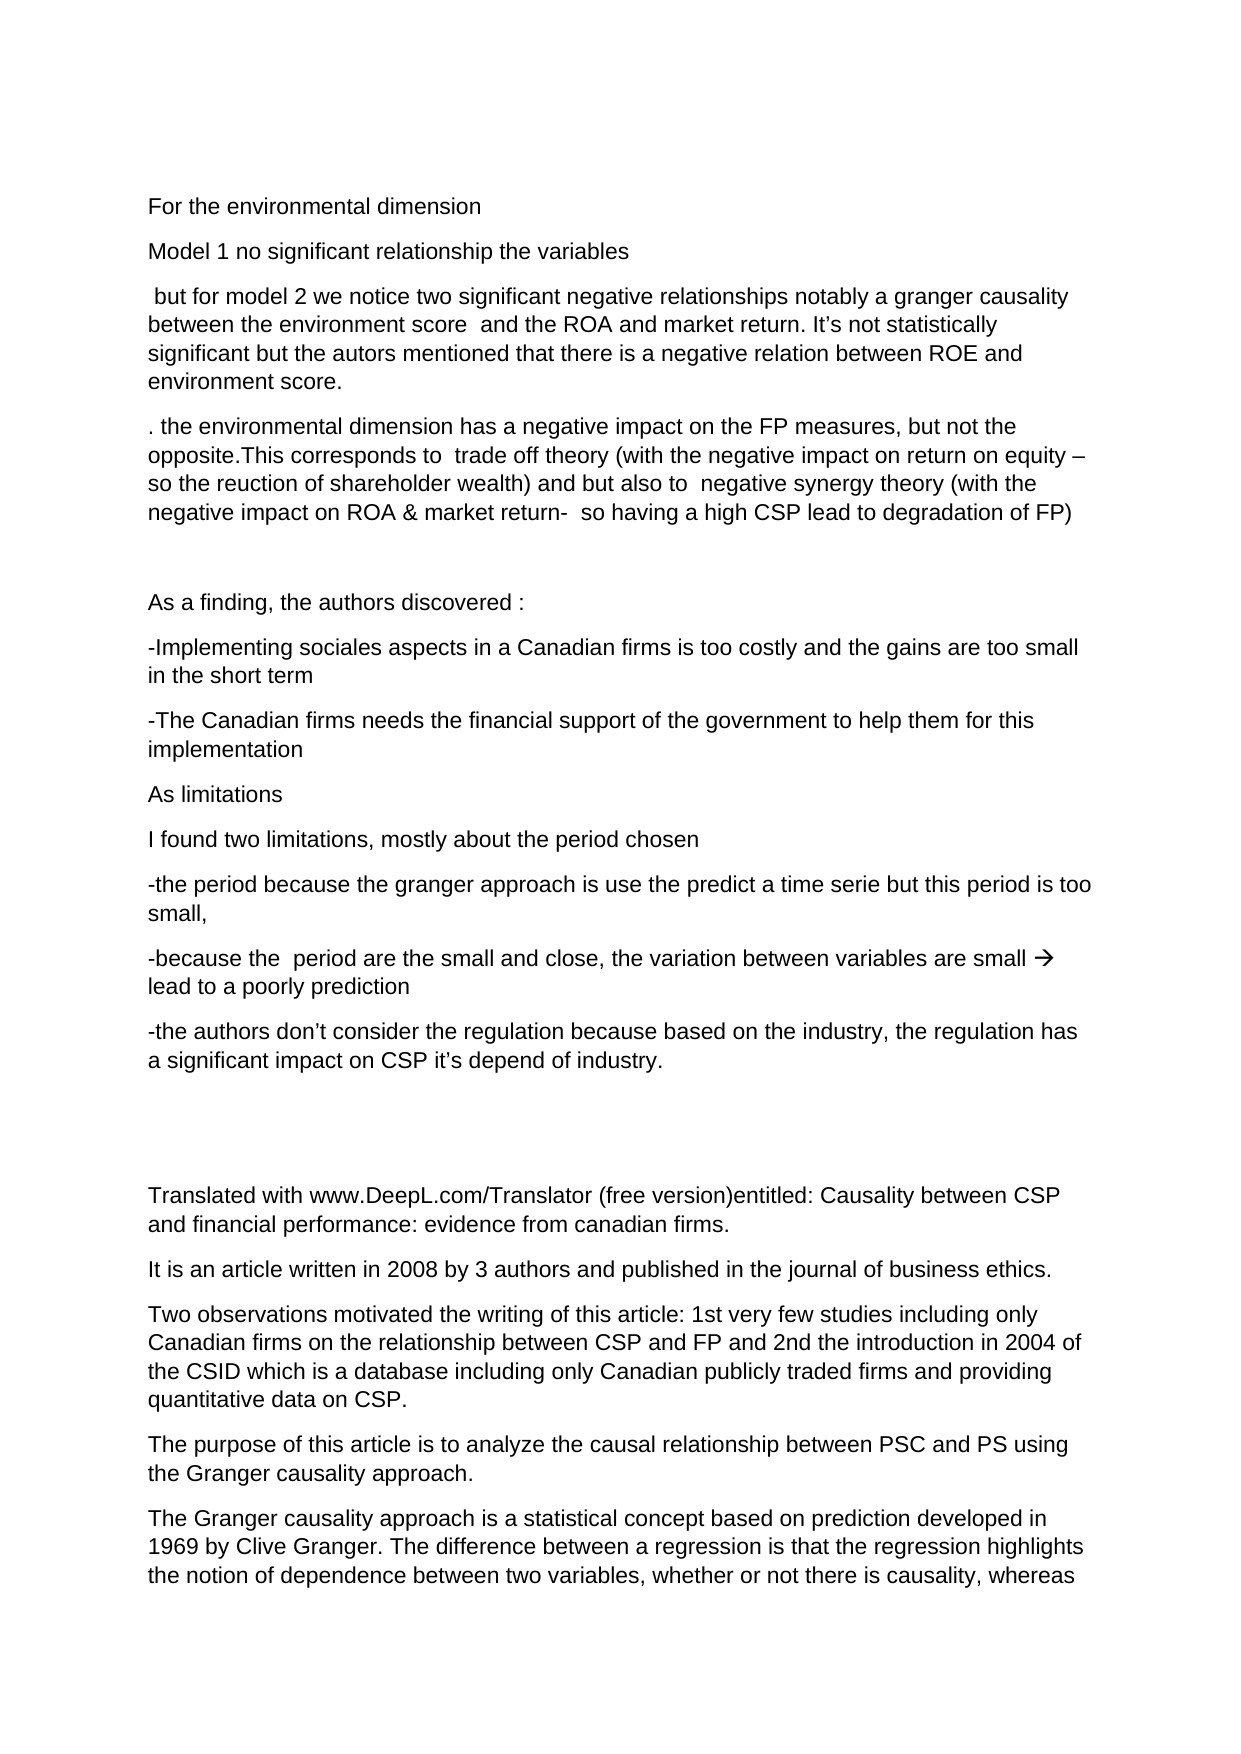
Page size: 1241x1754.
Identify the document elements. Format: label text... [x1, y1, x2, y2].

text Model 1 no significant relationship the variables [148, 238, 1093, 264]
text For the environmental dimension [148, 193, 1093, 219]
text The purpose of this article is to analyze the causal relationship between PSC and PS using the Granger causality approach. [148, 1431, 1093, 1486]
text Translated with www.DeepL.com/Translator (free version)entitled: Causality between CSP and financial performance: evidence from canadian firms. [148, 1182, 1093, 1237]
text -because the period are the small and close, the variation between variables are small lead to a poorly prediction [148, 945, 1093, 999]
text -the authors don’t consider the regulation because based on the industry, the regulation has a significant impact on CSP it’s depend of industry. [148, 1018, 1093, 1073]
text -Implementing sociales aspects in a Canadian firms is too costly and the gains are too small in the short term [148, 634, 1093, 689]
text As a finding, the authors discovered : [148, 589, 1093, 615]
text but for model 2 we notice two significant negative relationships notably a granger causality between the environment score and the ROA and market return. It’s not statistically significant but the autors mentioned that there is a negative relation between ROE and environment score. [148, 283, 1093, 394]
text It is an article written in 2008 by 3 authors and published in the journal of business ethics. [148, 1256, 1093, 1282]
text I found two limitations, mostly about the period chosen [148, 826, 1093, 852]
text -The Canadian firms needs the financial support of the government to help them for this implementation [148, 707, 1093, 762]
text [148, 1505, 1093, 1588]
text . the environmental dimension has a negative impact on the FP measures, but not the opposite.This corresponds to trade off theory (with the negative impact on return on equity – so the reuction of shareholder wealth) and but also to negative synergy theory (with the negative impact on ROA & market return- so having a high CSP lead to degradation of FP) [148, 413, 1093, 525]
text -the period because the granger approach is use the predict a time serie but this period is too small, [148, 871, 1093, 926]
text As limitations [148, 781, 1093, 807]
text Two observations motivated the writing of this article: 1st very few studies including only Canadian firms on the relationship between CSP and FP and 2nd the introduction in 2004 of the CSID which is a database including only Canadian publicly traded firms and providing quantitative data on CSP. [148, 1301, 1093, 1412]
